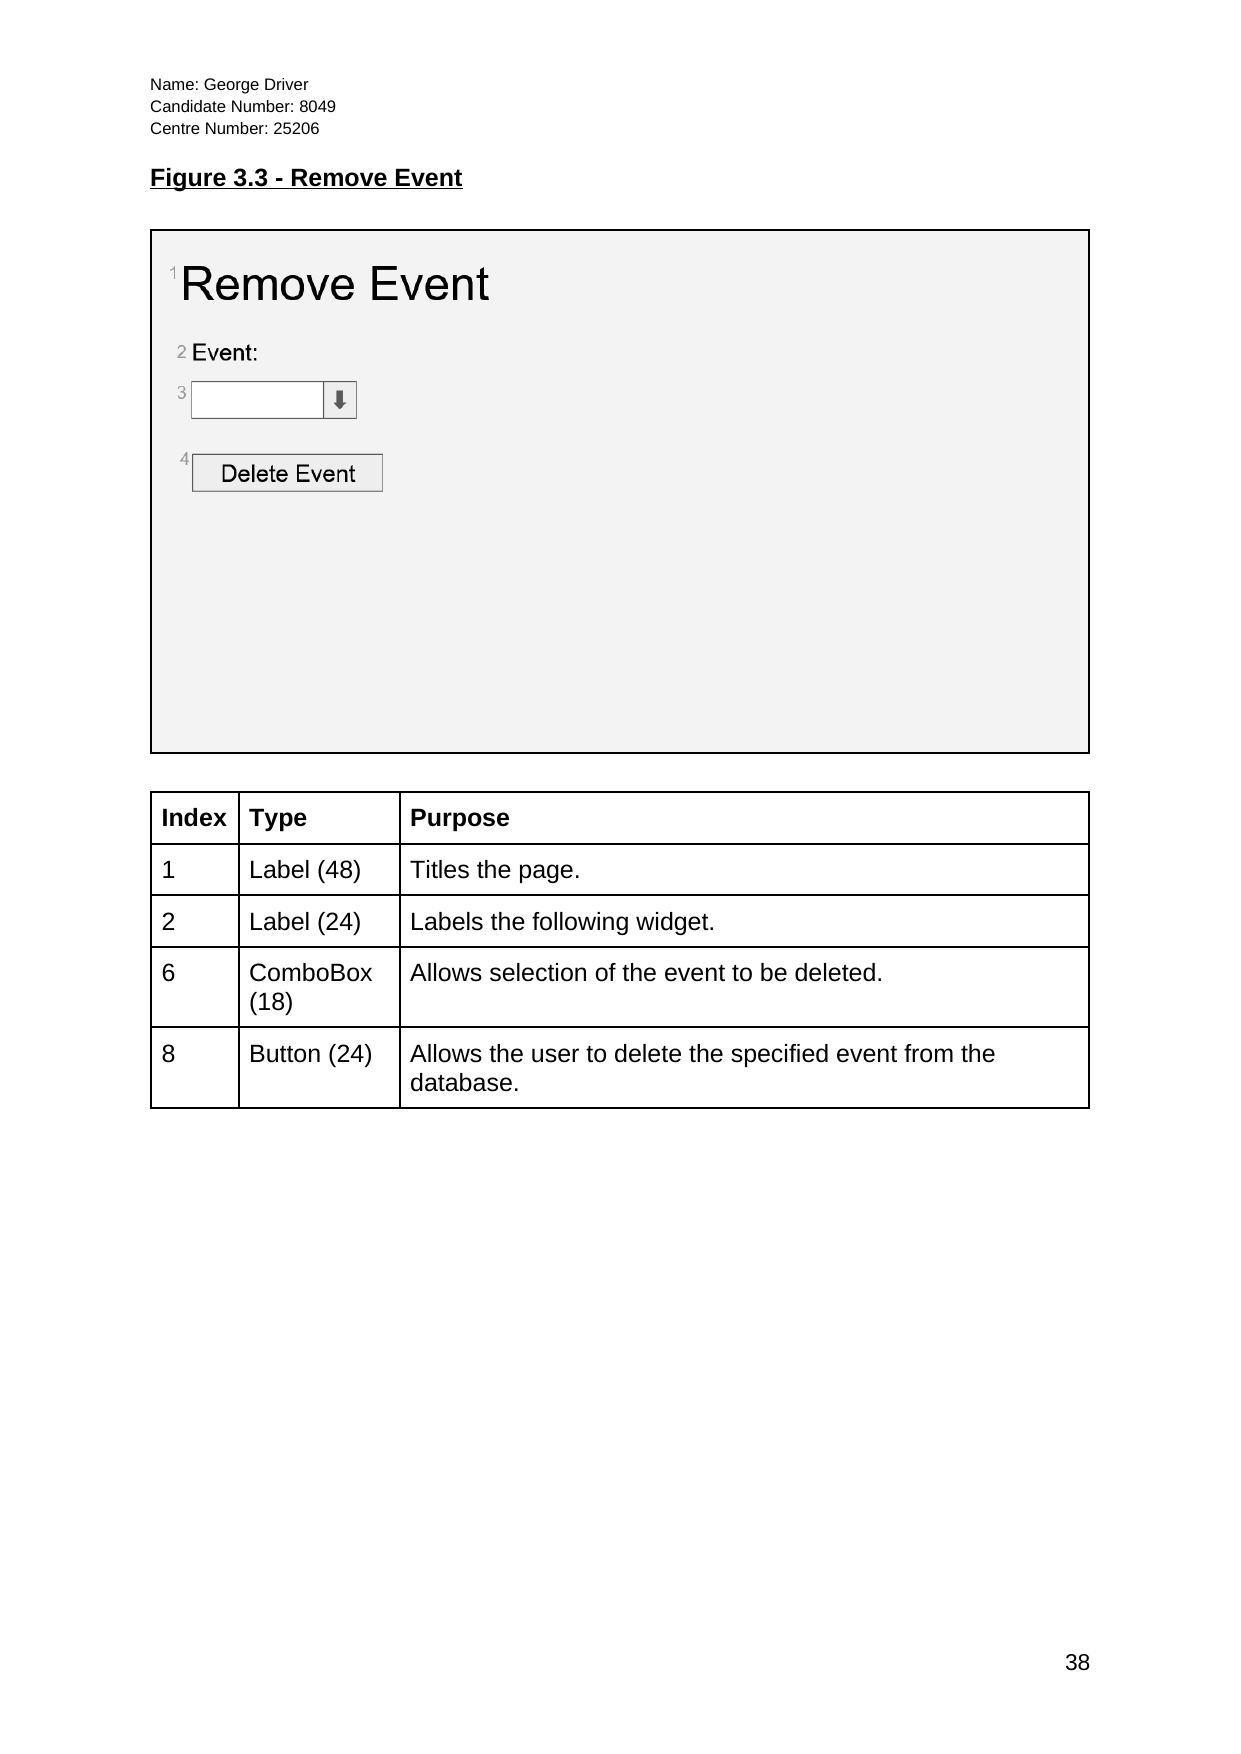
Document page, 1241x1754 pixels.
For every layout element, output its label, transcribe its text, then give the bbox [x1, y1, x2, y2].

text Figure 3.3 - Remove Event [150, 163, 1090, 192]
table_cell Allows selection of the event to be deleted. [401, 948, 1088, 1026]
table_header Type [240, 793, 399, 842]
table_cell Allows the user to delete the specified event from the database. [401, 1028, 1088, 1107]
table_header Purpose [401, 793, 1088, 842]
table_cell 1 [152, 845, 238, 894]
table_cell Button (24) [240, 1028, 399, 1107]
table_cell ComboBox (18) [240, 948, 399, 1026]
table_cell 8 [152, 1028, 238, 1107]
picture [152, 231, 1088, 752]
table_header Index [152, 793, 238, 842]
table_cell Titles the page. [401, 845, 1088, 894]
table_cell Labels the following widget. [401, 896, 1088, 946]
table_cell 6 [152, 948, 238, 1026]
table_cell Label (48) [240, 845, 399, 894]
table_cell Label (24) [240, 896, 399, 946]
table_cell 2 [152, 896, 238, 946]
